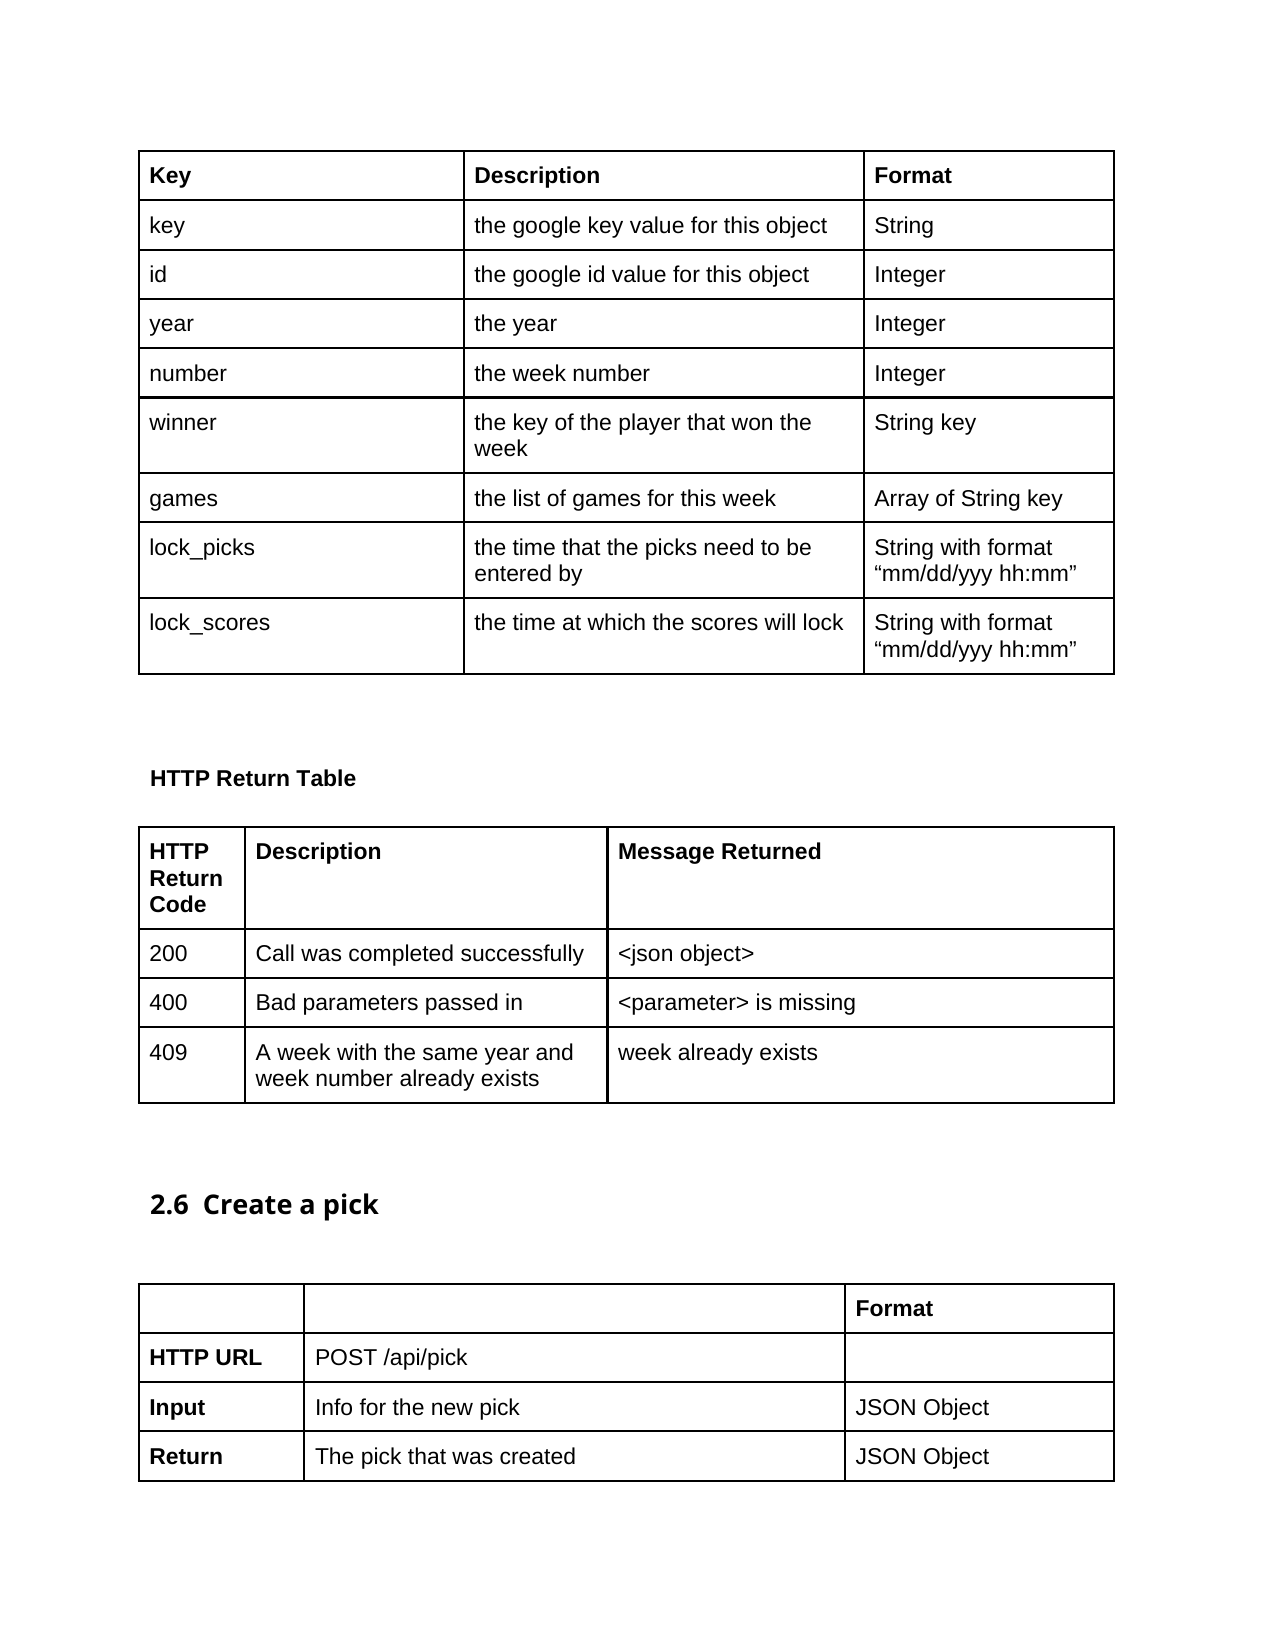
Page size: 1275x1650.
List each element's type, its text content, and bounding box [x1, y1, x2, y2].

table_cell Bad parameters passed in [246, 979, 606, 1026]
table_cell String with format “mm/dd/yyy hh:mm” [865, 599, 1113, 672]
table_cell the week number [465, 349, 863, 396]
table_cell HTTP URL [140, 1334, 303, 1381]
table_cell [846, 1334, 1113, 1381]
table_cell the google id value for this object [465, 251, 863, 298]
table_header Description [246, 828, 606, 928]
table_cell <json object> [609, 930, 1113, 977]
table_cell Return Success [140, 1432, 303, 1479]
table_cell key [140, 201, 463, 248]
table_cell id [140, 251, 463, 298]
table_header Format [846, 1285, 1113, 1332]
table_cell String [865, 201, 1113, 248]
table_cell the year [465, 300, 863, 347]
table_cell the time at which the scores will lock [465, 599, 863, 672]
table_cell the google key value for this object [465, 201, 863, 248]
text HTTP Return Table [150, 765, 1125, 792]
table_cell 409 [140, 1028, 244, 1102]
table_header Description [465, 152, 863, 199]
table_header [305, 1285, 844, 1332]
table_cell Integer [865, 251, 1113, 298]
table_cell lock_picks [140, 523, 463, 597]
table_cell POST /api/pick [305, 1334, 844, 1381]
table_cell Integer [865, 300, 1113, 347]
table_cell JSON Object [846, 1383, 1113, 1430]
table_cell String key [865, 399, 1113, 472]
table_cell the list of games for this week [465, 474, 863, 521]
table_cell 400 [140, 979, 244, 1026]
subtitle 2.6 Create a pick [150, 1185, 1125, 1222]
table_cell A week with the same year and week number already exists [246, 1028, 606, 1102]
table_header Format [865, 152, 1113, 199]
table_cell number [140, 349, 463, 396]
table_cell lock_scores [140, 599, 463, 672]
table_cell winner [140, 399, 463, 472]
table_header [140, 1285, 303, 1332]
table_header HTTP Return Code [140, 828, 244, 928]
table_cell <parameter> is missing [609, 979, 1113, 1026]
table_header Key [140, 152, 463, 199]
table_cell the time that the picks need to be entered by [465, 523, 863, 597]
table_cell String with format “mm/dd/yyy hh:mm” [865, 523, 1113, 597]
table_cell JSON Object [846, 1432, 1113, 1479]
table_cell Info for the new pick [305, 1383, 844, 1430]
table_cell The pick that was created [305, 1432, 844, 1479]
table_header Message Returned [609, 828, 1113, 928]
table_cell 200 [140, 930, 244, 977]
table_cell Call was completed successfully [246, 930, 606, 977]
table_cell week already exists [609, 1028, 1113, 1102]
table_cell the key of the player that won the week [465, 399, 863, 472]
table_cell Integer [865, 349, 1113, 396]
table_cell year [140, 300, 463, 347]
table_cell Input [140, 1383, 303, 1430]
table_cell games [140, 474, 463, 521]
table_cell Array of String key [865, 474, 1113, 521]
